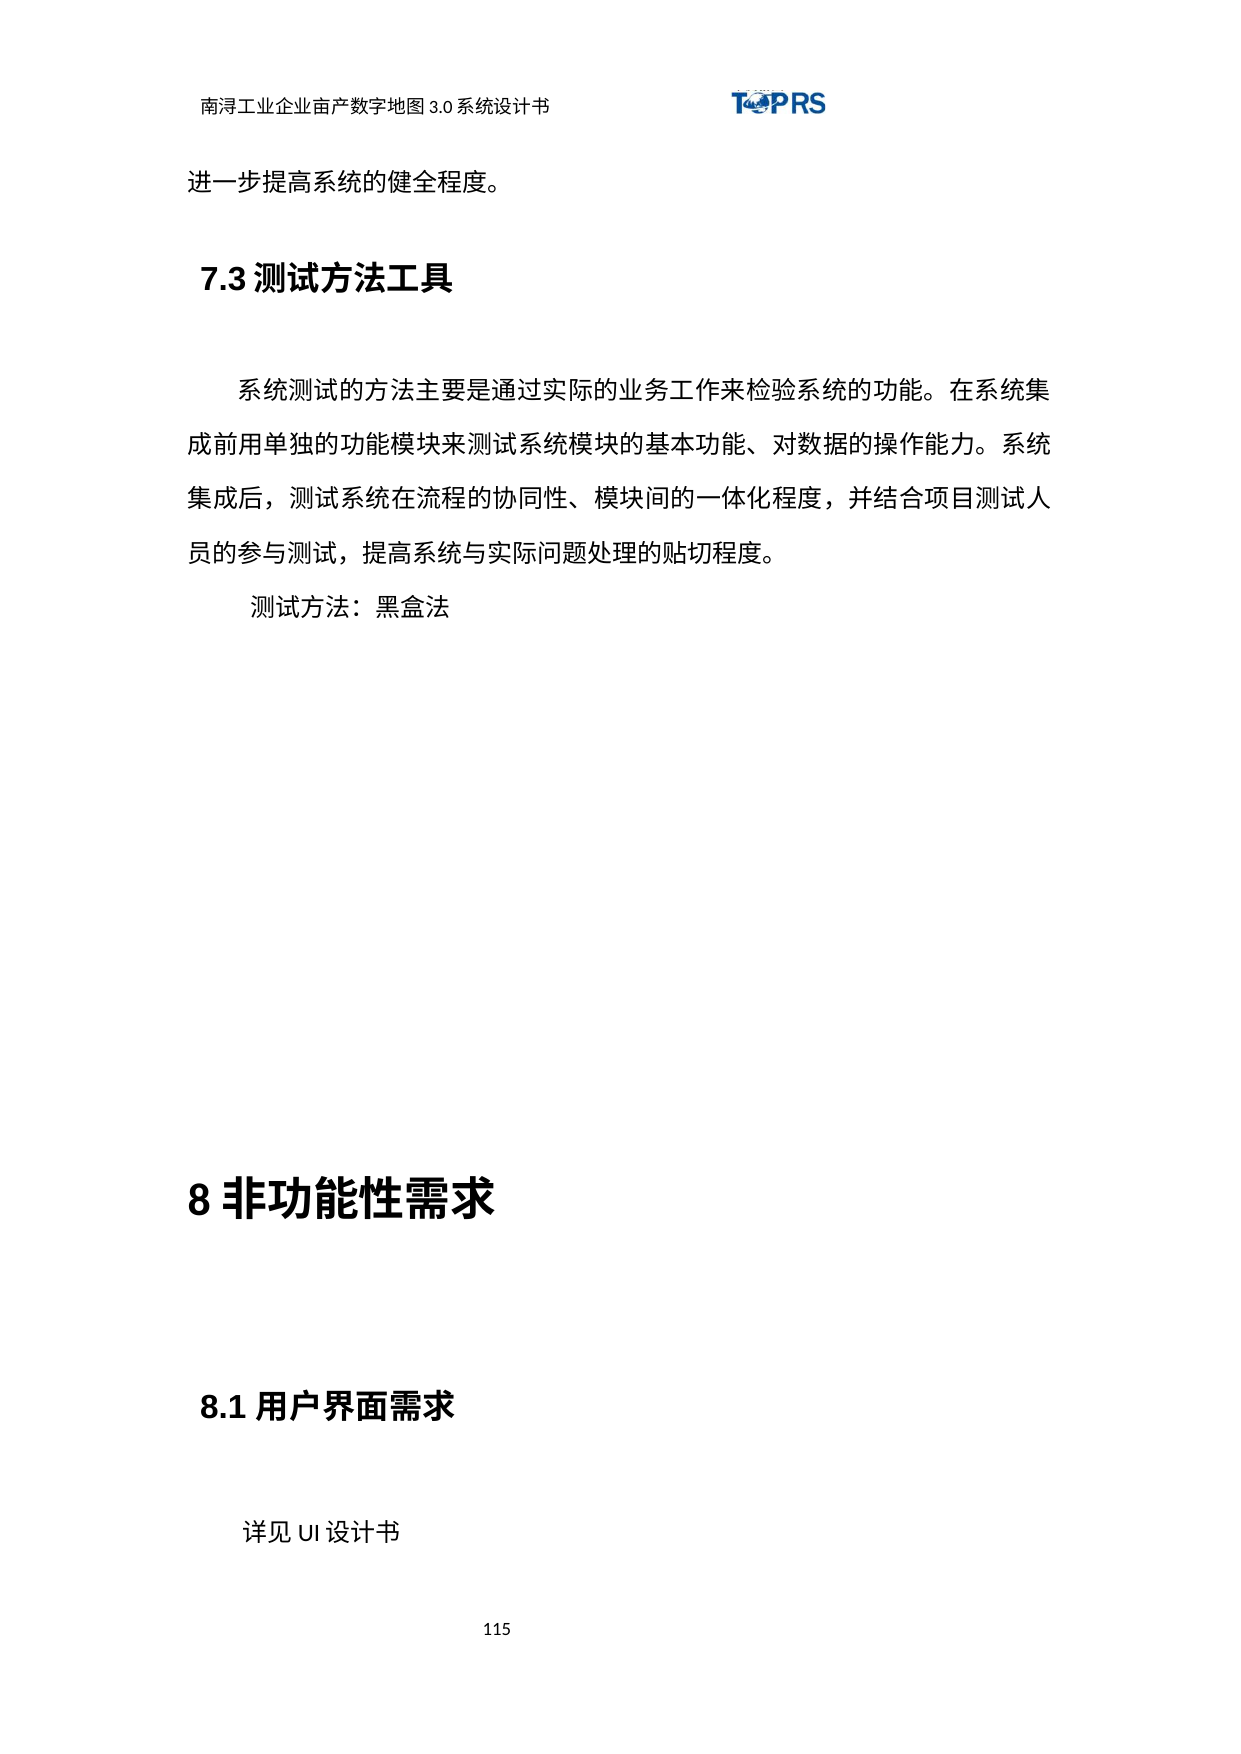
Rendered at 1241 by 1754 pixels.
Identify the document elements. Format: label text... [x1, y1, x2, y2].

picture [730, 90, 826, 114]
subtitle 7.3测试方法工具 [200, 243, 1065, 308]
text 系统测试的方法主要是通过实际的业务工作来检验系统的功能。在系统集成前用单独的功能模块来测试系统模块的基本功能、对数据的操作能力。系统集成后，测试系统在流程的协同性、模块间的一体化程度，并结合项目测试人员的参与测试，提高系统与实际问题处理的贴切程度。 [187, 370, 1053, 569]
subtitle 8.1 用户界面需求 [200, 1371, 1065, 1436]
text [187, 162, 1053, 198]
subtitle 8 非功能性需求 [187, 1146, 1065, 1244]
text 详见UI设计书 [193, 1498, 1058, 1563]
text 测试方法：黑盒法 [200, 588, 1065, 624]
